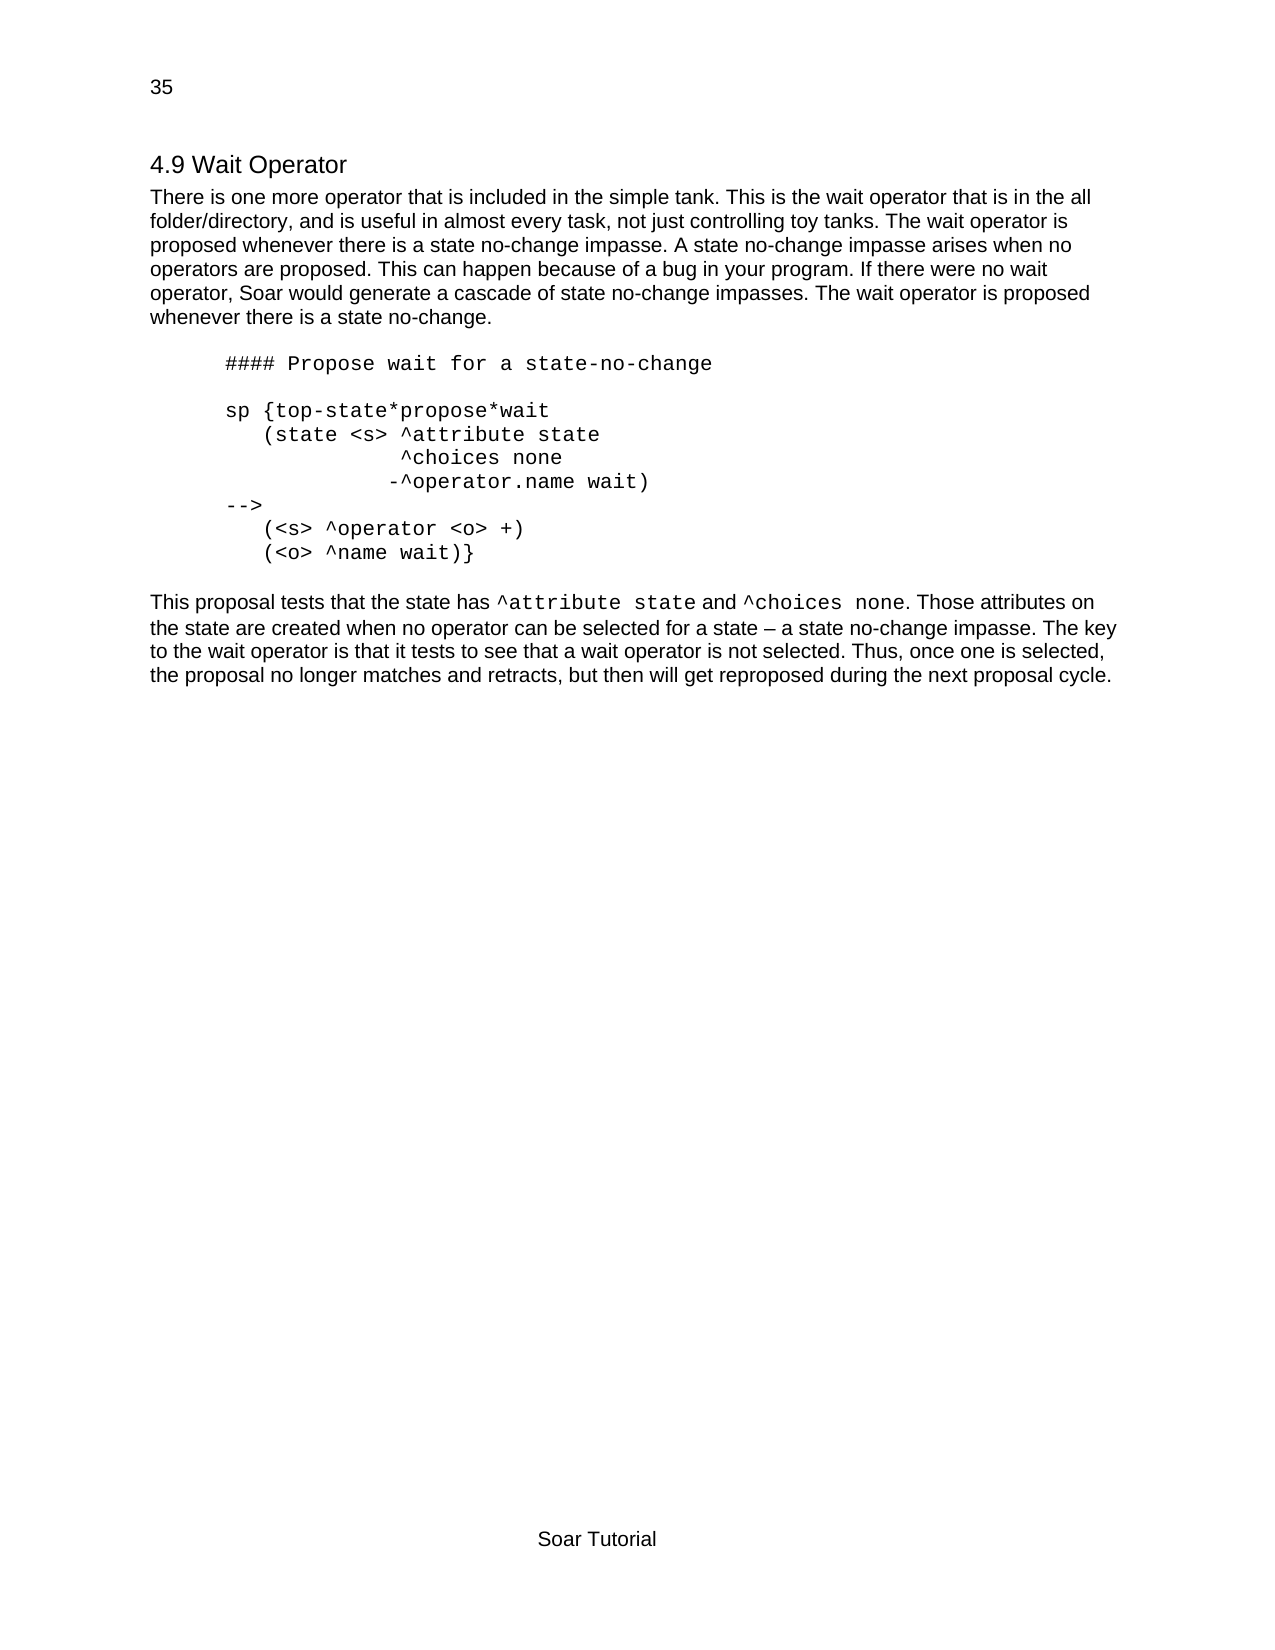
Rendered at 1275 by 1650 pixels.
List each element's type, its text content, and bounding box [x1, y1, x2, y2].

text -^operator.name wait) [225, 471, 1125, 494]
text ^choices none [225, 447, 1125, 471]
text #### Propose wait for a state-no-change [225, 353, 1125, 376]
text sp {top-state*propose*wait [225, 400, 1125, 424]
text There is one more operator that is included in the simple tank. This is the wait operator that is in the all folder/directory, and is useful in almost every task, not just controlling toy tanks. The wait operator is proposed whenever there is a state no-change impasse. A state no-change impasse arises when no operators are proposed. This can happen because of a bug in your program. If there were no wait operator, Soar would generate a cascade of state no-change impasses. The wait operator is proposed whenever there is a state no-change. [150, 185, 1125, 329]
text This proposal tests that the state has ^attribute state and ^choices none. Those attributes on the state are created when no operator can be selected for a state – a state no-change impasse. The key to the wait operator is that it tests to see that a wait operator is not selected. Thus, once one is selected, the proposal no longer matches and retracts, but then will get reproposed during the next proposal cycle. [150, 589, 1125, 687]
text (<s> ^operator <o> +) [225, 518, 1125, 542]
subtitle 4.9 Wait Operator [150, 150, 1125, 179]
text --> [225, 494, 1125, 518]
text (<o> ^name wait)} [225, 542, 1125, 566]
text (state <s> ^attribute state [225, 424, 1125, 447]
